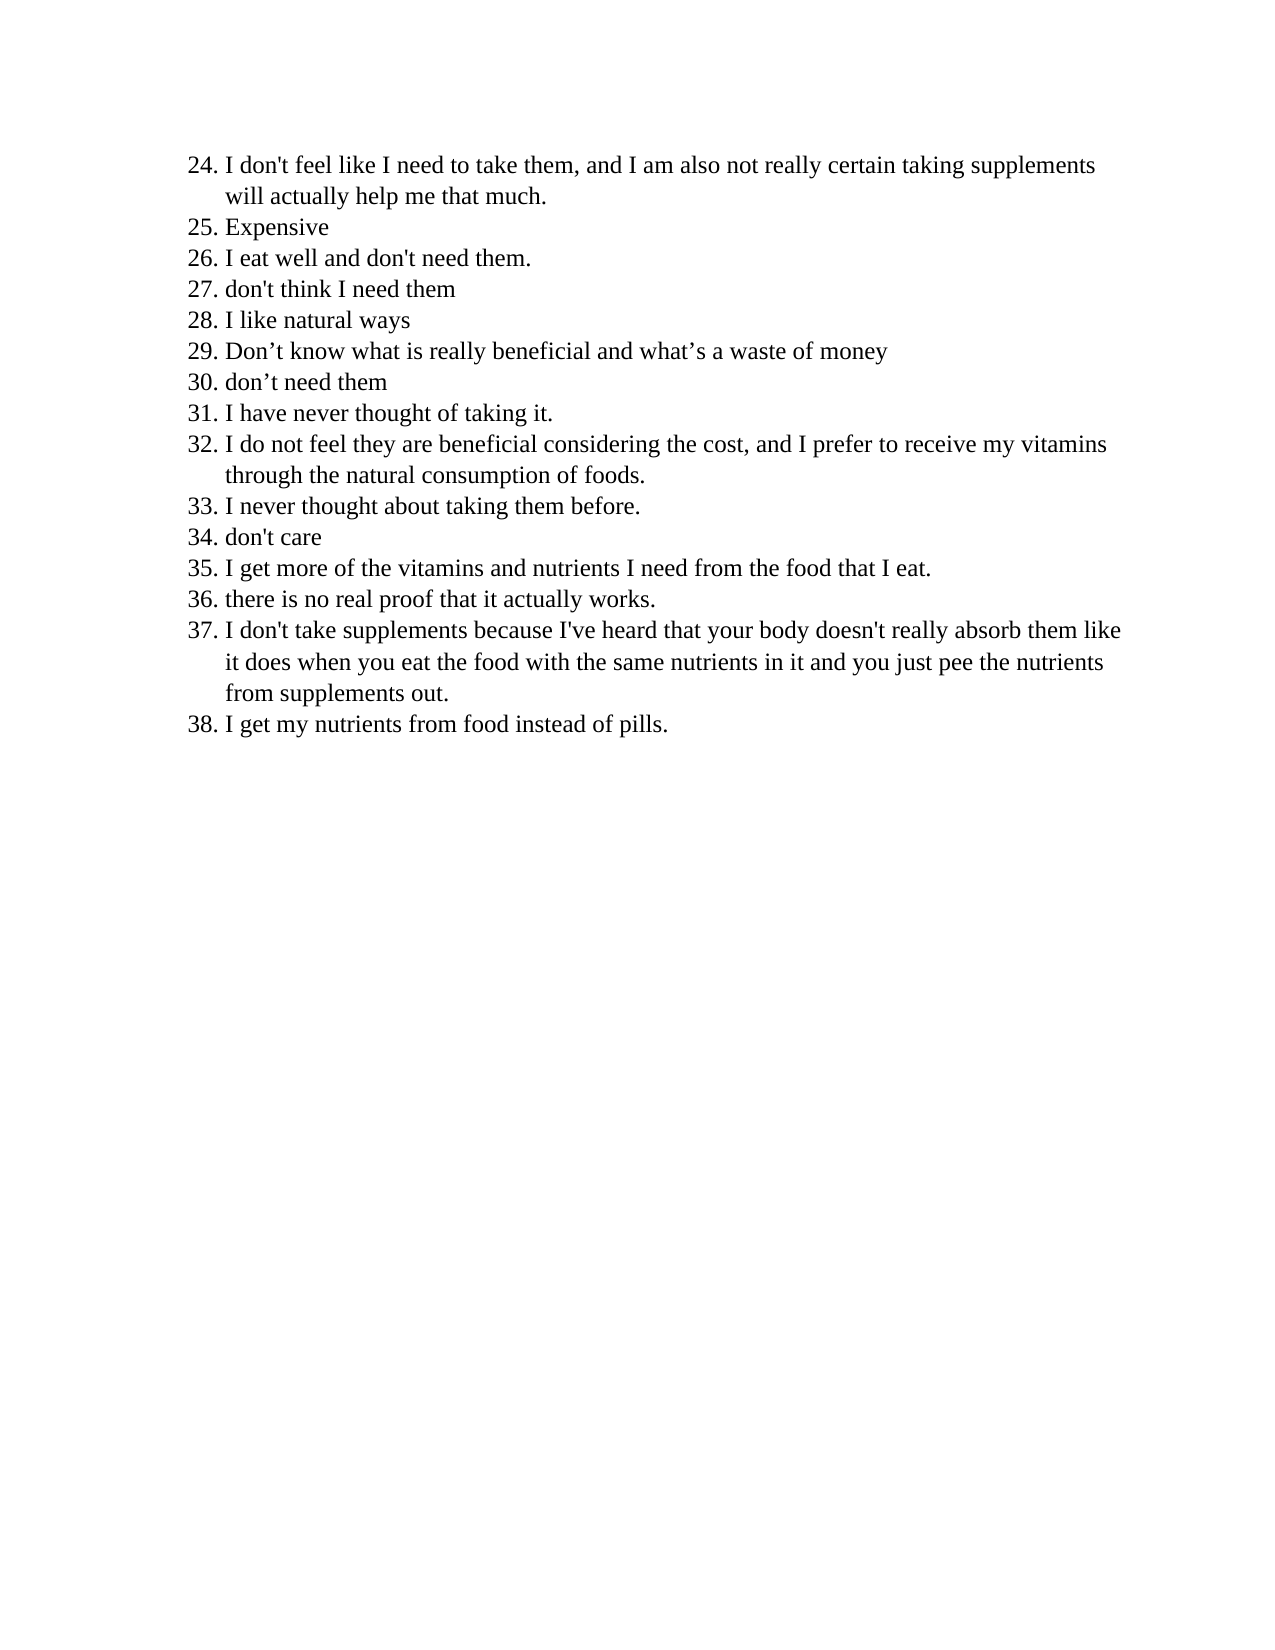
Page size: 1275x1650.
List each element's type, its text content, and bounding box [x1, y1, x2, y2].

list Don’t know what is really beneficial and what’s a waste of money [187, 336, 1125, 365]
list I never thought about taking them before. [187, 491, 1125, 520]
list I get my nutrients from food instead of pills. [187, 709, 1125, 737]
list I eat well and don't need them. [187, 243, 1125, 272]
list I like natural ways [187, 305, 1125, 334]
list I don't take supplements because I've heard that your body doesn't really absorb them like it does when you eat the food with the same nutrients in it and you just pee the nutrients from supplements out. [187, 616, 1125, 706]
list I have never thought of taking it. [187, 398, 1125, 427]
list don't think I need them [187, 274, 1125, 303]
list don’t need them [187, 367, 1125, 396]
list there is no real proof that it actually works. [187, 584, 1125, 613]
list I do not feel they are beneficial considering the cost, and I prefer to receive my vitamins through the natural consumption of foods. [187, 429, 1125, 489]
list I don't feel like I need to take them, and I am also not really certain taking supplements will actually help me that much. [187, 150, 1125, 210]
list Expensive [187, 212, 1125, 241]
list don't care [187, 522, 1125, 551]
list I get more of the vitamins and nutrients I need from the food that I eat. [187, 553, 1125, 582]
